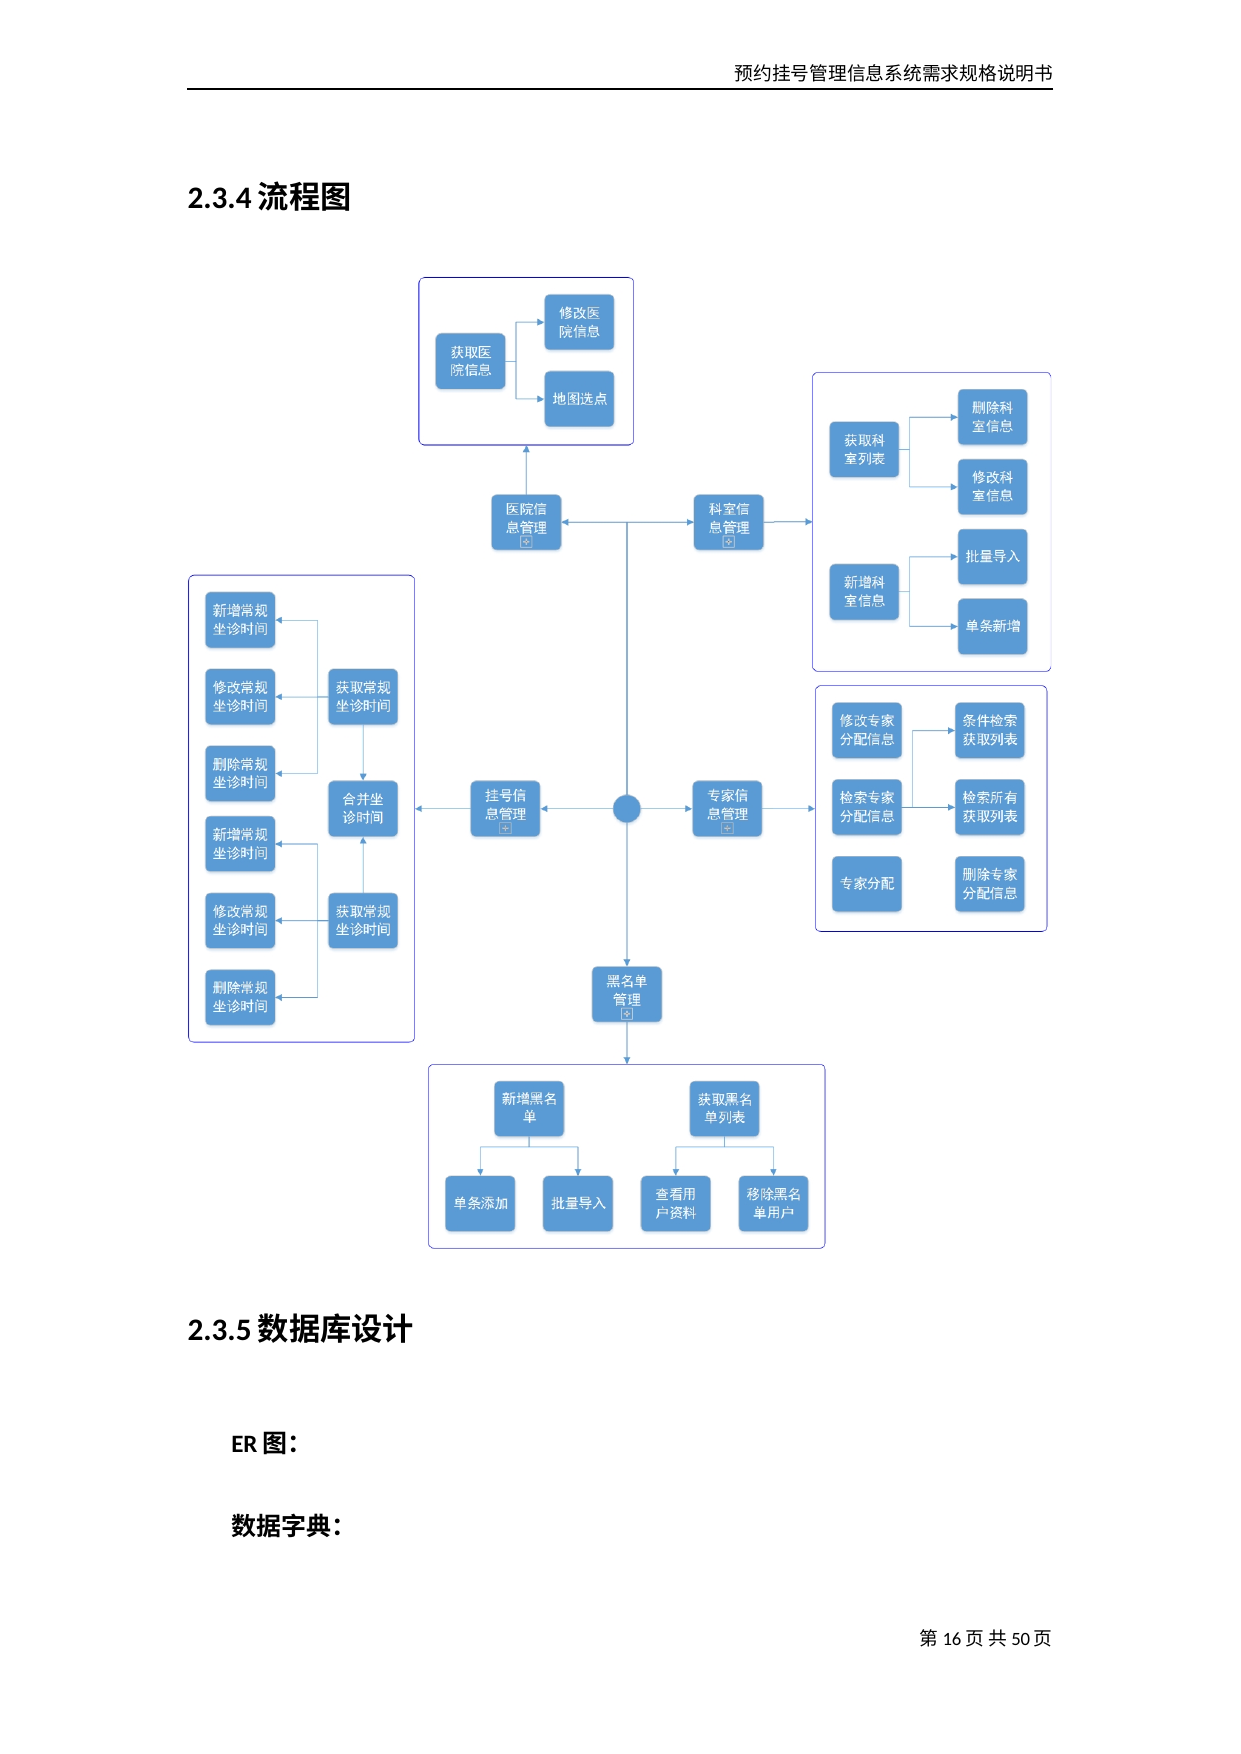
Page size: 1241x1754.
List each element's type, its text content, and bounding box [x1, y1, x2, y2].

text ER图： [187, 1409, 1053, 1474]
subtitle 2.3.5数据库设计 [187, 1294, 1053, 1359]
subtitle 2.3.4流程图 [187, 162, 1053, 227]
picture [187, 276, 1052, 1249]
text 数据字典： [187, 1492, 1053, 1557]
